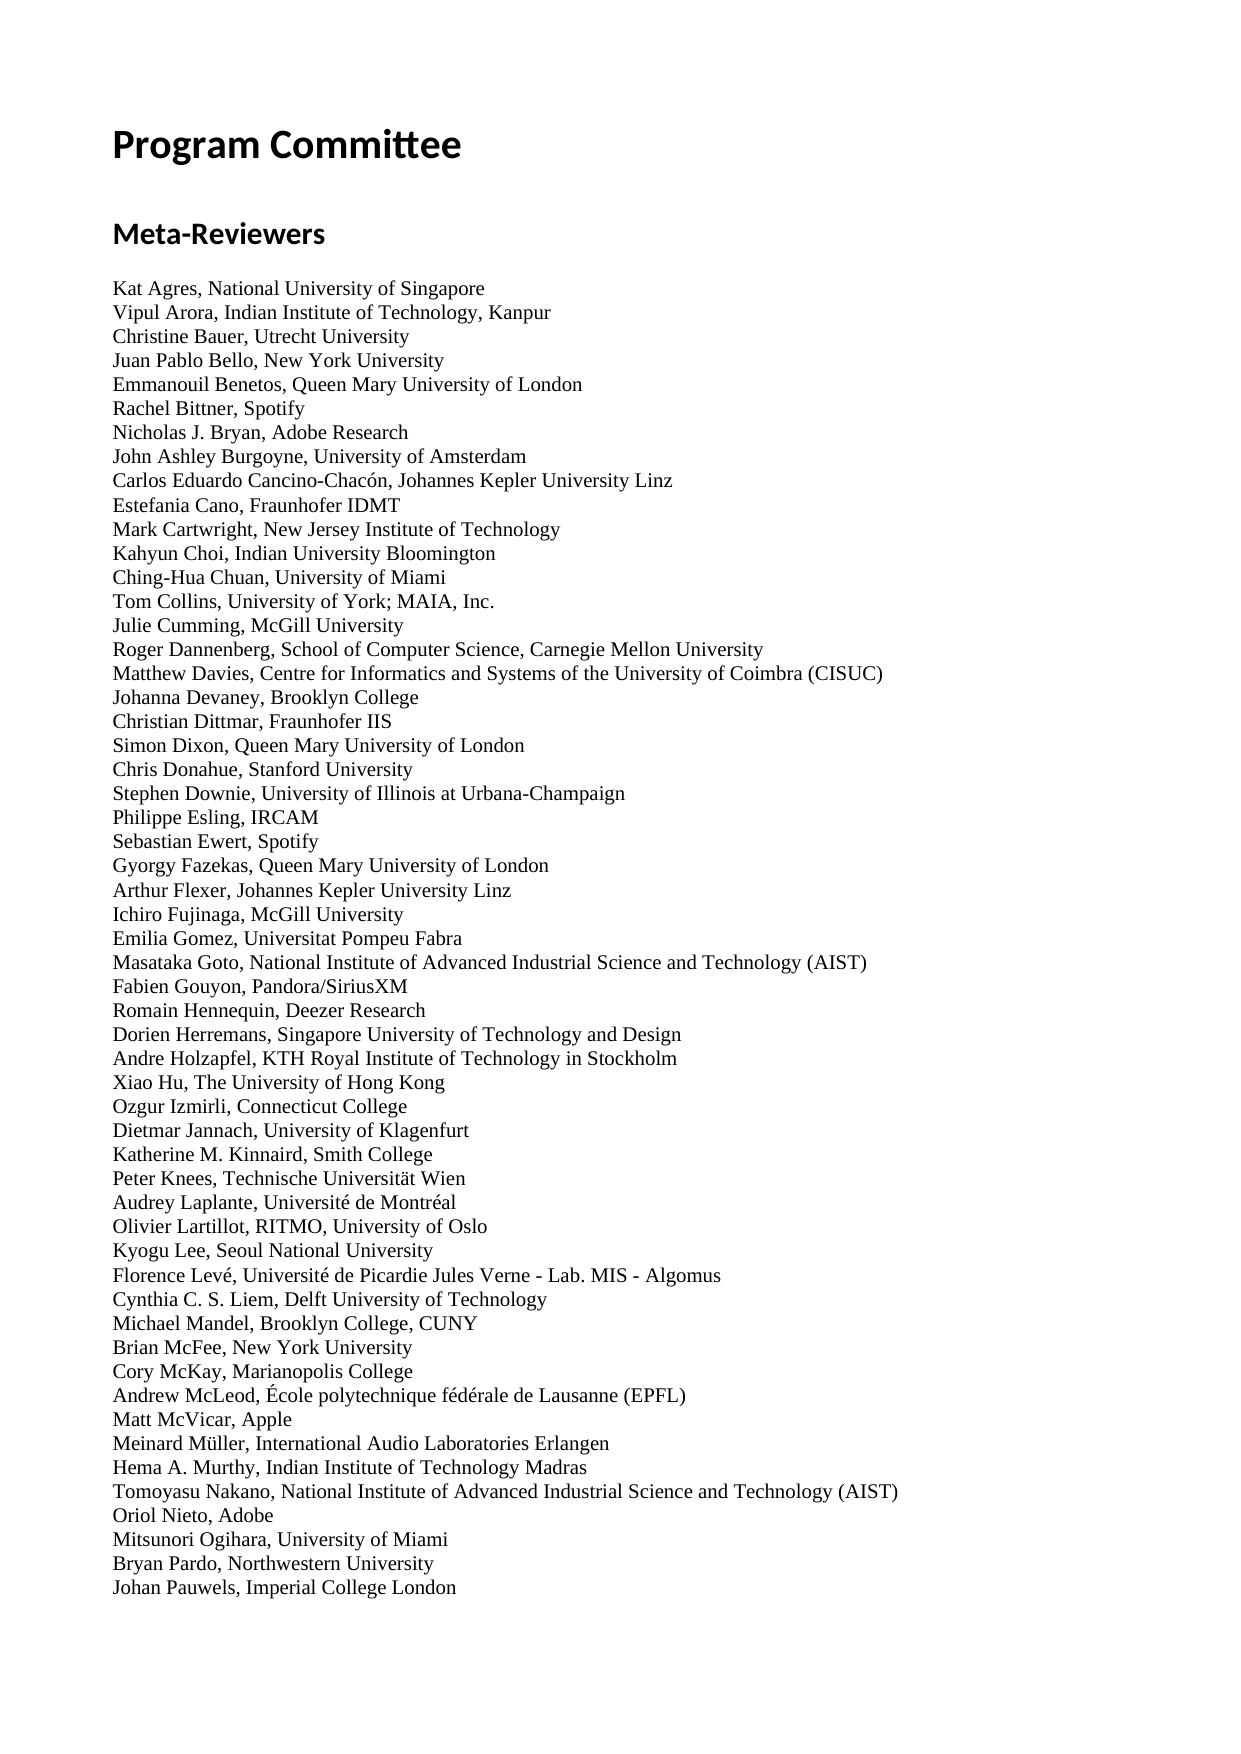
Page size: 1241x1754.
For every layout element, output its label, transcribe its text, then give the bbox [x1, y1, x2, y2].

text Cynthia C. S. Liem, Delft University of Technology [112, 1287, 1128, 1311]
text Sebastian Ewert, Spotify [112, 829, 1128, 853]
text Arthur Flexer, Johannes Kepler University Linz [112, 877, 1128, 902]
text Peter Knees, Technische Universität Wien [112, 1166, 1128, 1190]
text Matt McVicar, Apple [112, 1407, 1128, 1431]
text Estefania Cano, Fraunhofer IDMT [112, 492, 1128, 517]
text Ching-Hua Chuan, University of Miami [112, 565, 1128, 589]
text Vipul Arora, Indian Institute of Technology, Kanpur [112, 300, 1128, 324]
text Philippe Esling, IRCAM [112, 805, 1128, 829]
text Fabien Gouyon, Pandora/SiriusXM [112, 974, 1128, 998]
text Dietmar Jannach, University of Klagenfurt [112, 1118, 1128, 1142]
text Nicholas J. Bryan, Adobe Research [112, 420, 1128, 444]
text Ozgur Izmirli, Connecticut College [112, 1094, 1128, 1118]
text Michael Mandel, Brooklyn College, CUNY [112, 1311, 1128, 1335]
text Florence Levé, Université de Picardie Jules Verne - Lab. MIS - Algomus [112, 1262, 1128, 1287]
text Brian McFee, New York University [112, 1335, 1128, 1359]
text Katherine M. Kinnaird, Smith College [112, 1142, 1128, 1166]
text Rachel Bittner, Spotify [112, 396, 1128, 420]
text Andre Holzapfel, KTH Royal Institute of Technology in Stockholm [112, 1046, 1128, 1070]
text Kyogu Lee, Seoul National University [112, 1238, 1128, 1262]
text Dorien Herremans, Singapore University of Technology and Design [112, 1022, 1128, 1046]
text Andrew McLeod, École polytechnique fédérale de Lausanne (EPFL) [112, 1383, 1128, 1407]
text Christian Dittmar, Fraunhofer IIS [112, 709, 1128, 733]
text Kahyun Choi, Indian University Bloomington [112, 541, 1128, 565]
text Olivier Lartillot, RITMO, University of Oslo [112, 1214, 1128, 1238]
text Stephen Downie, University of Illinois at Urbana-Champaign [112, 781, 1128, 805]
text Tom Collins, University of York; MAIA, Inc. [112, 589, 1128, 613]
text Julie Cumming, McGill University [112, 613, 1128, 637]
text Chris Donahue, Stanford University [112, 757, 1128, 781]
text John Ashley Burgoyne, University of Amsterdam [112, 444, 1128, 468]
text Emmanouil Benetos, Queen Mary University of London [112, 372, 1128, 396]
text Roger Dannenberg, School of Computer Science, Carnegie Mellon University [112, 637, 1128, 661]
text Meta-Reviewers [112, 214, 1128, 252]
text Juan Pablo Bello, New York University [112, 348, 1128, 372]
text Gyorgy Fazekas, Queen Mary University of London [112, 853, 1128, 877]
text Simon Dixon, Queen Mary University of London [112, 733, 1128, 757]
text Kat Agres, National University of Singapore [112, 276, 1128, 300]
text Johan Pauwels, Imperial College London [112, 1575, 1128, 1599]
text Tomoyasu Nakano, National Institute of Advanced Industrial Science and Technology (AIST) [112, 1479, 1128, 1503]
text Christine Bauer, Utrecht University [112, 324, 1128, 348]
text Meinard Müller, International Audio Laboratories Erlangen [112, 1431, 1128, 1455]
text Emilia Gomez, Universitat Pompeu Fabra [112, 926, 1128, 950]
text Mark Cartwright, New Jersey Institute of Technology [112, 517, 1128, 541]
text Program Committee [112, 118, 1128, 169]
text Matthew Davies, Centre for Informatics and Systems of the University of Coimbra (CISUC) [112, 661, 1128, 685]
text Ichiro Fujinaga, McGill University [112, 902, 1128, 926]
text Oriol Nieto, Adobe [112, 1503, 1128, 1527]
text Masataka Goto, National Institute of Advanced Industrial Science and Technology (AIST) [112, 950, 1128, 974]
text Cory McKay, Marianopolis College [112, 1359, 1128, 1383]
text Mitsunori Ogihara, University of Miami [112, 1527, 1128, 1551]
text Johanna Devaney, Brooklyn College [112, 685, 1128, 709]
text Bryan Pardo, Northwestern University [112, 1551, 1128, 1575]
text Romain Hennequin, Deezer Research [112, 998, 1128, 1022]
text Carlos Eduardo Cancino-Chacón, Johannes Kepler University Linz [112, 468, 1128, 492]
text Xiao Hu, The University of Hong Kong [112, 1070, 1128, 1094]
text Audrey Laplante, Université de Montréal [112, 1190, 1128, 1214]
text Hema A. Murthy, Indian Institute of Technology Madras [112, 1455, 1128, 1479]
